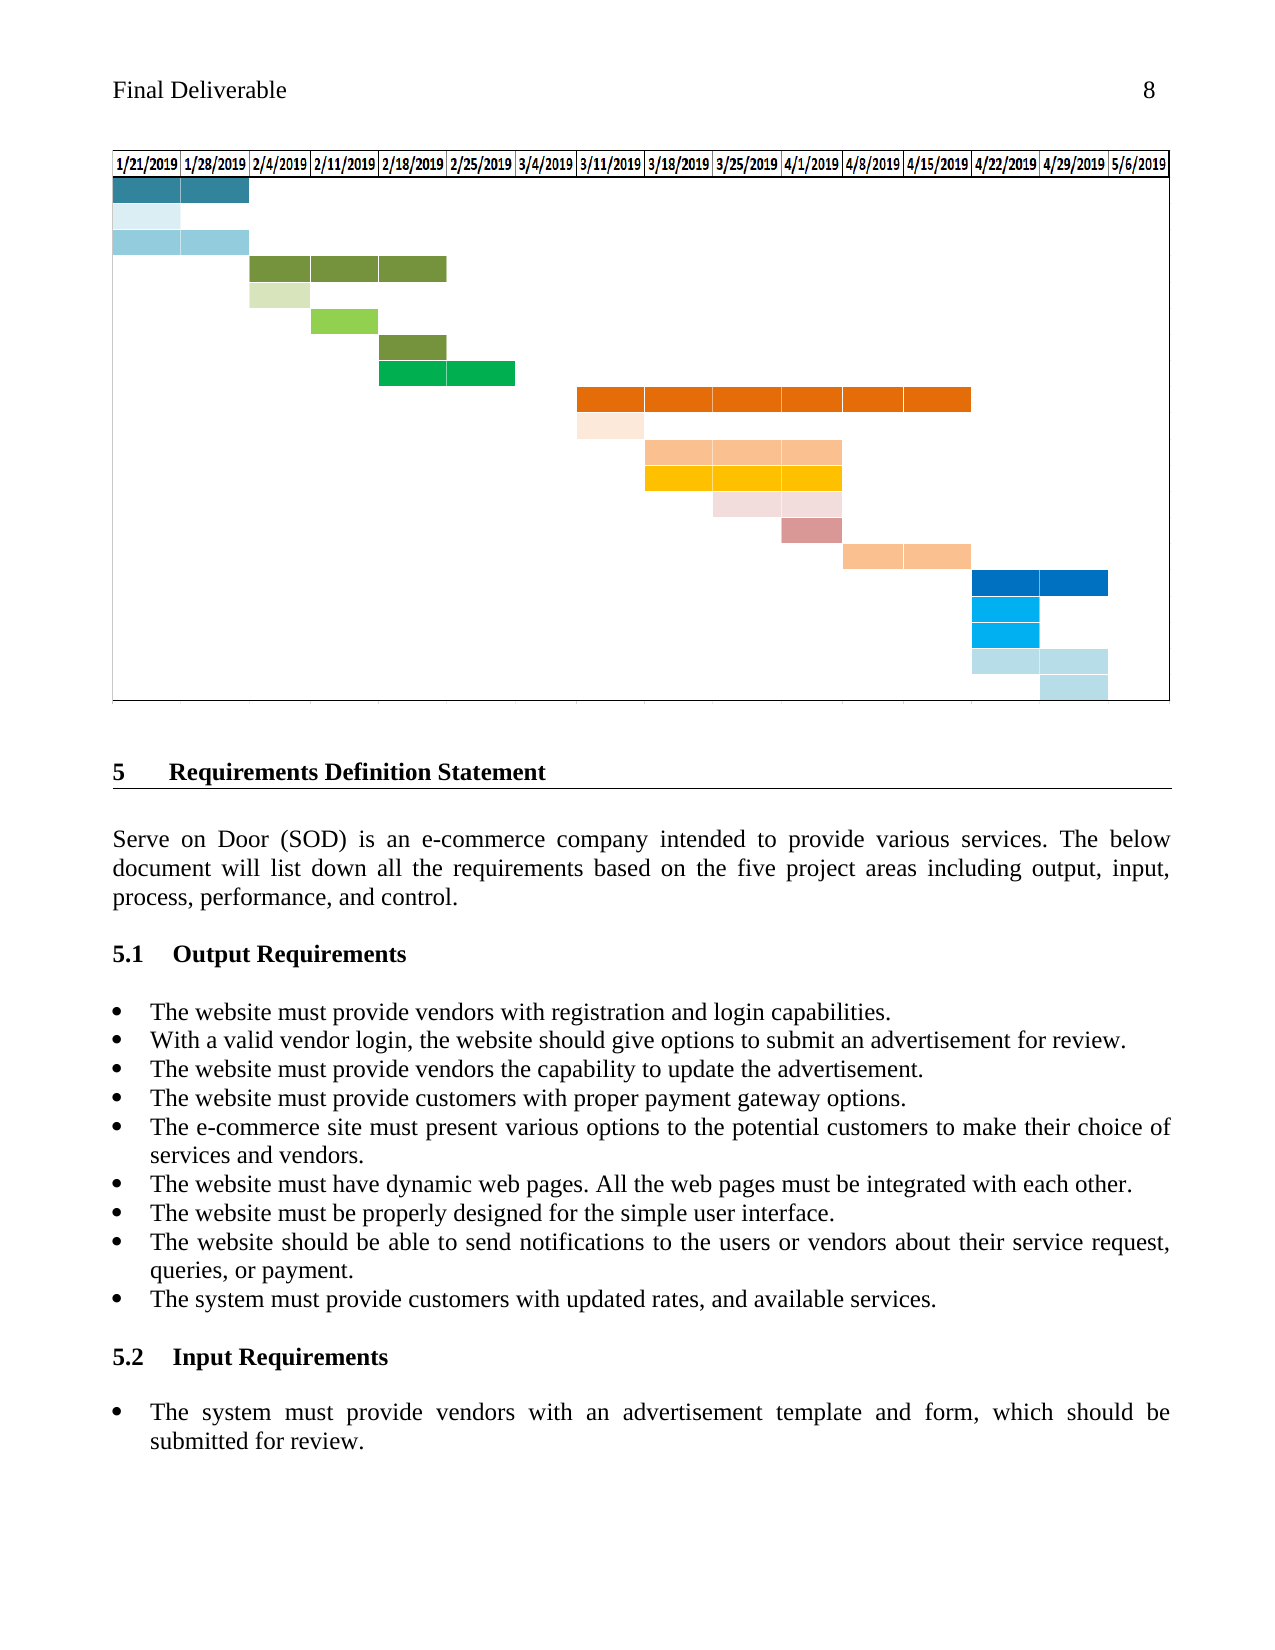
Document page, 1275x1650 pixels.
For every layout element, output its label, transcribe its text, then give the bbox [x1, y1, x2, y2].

picture [112, 150, 1171, 704]
list The system must provide vendors with an advertisement template and form, which should be submitted for review. [112, 1397, 1172, 1454]
list The website must provide customers with proper payment gateway options. [112, 1083, 1172, 1112]
list The website must be properly designed for the simple user interface. [112, 1198, 1172, 1227]
list The e-commerce site must present various options to the potential customers to make their choice of services and vendors. [112, 1112, 1172, 1169]
subtitle Input Requirements [112, 1342, 1172, 1371]
list The website must have dynamic web pages. All the web pages must be integrated with each other. [112, 1169, 1172, 1198]
list The system must provide customers with updated rates, and available services. [112, 1284, 1172, 1313]
list The website must provide vendors the capability to update the advertisement. [112, 1054, 1172, 1083]
subtitle Output Requirements [112, 939, 1172, 968]
list With a valid vendor login, the website should give options to submit an advertisement for review. [112, 1026, 1172, 1054]
subtitle Requirements Definition Statement [112, 757, 1172, 789]
text Serve on Door (SOD) is an e-commerce company intended to provide various services. The below document will list down all the requirements based on the five project areas including output, input, process, performance, and control. [112, 824, 1172, 911]
list The website should be able to send notifications to the users or vendors about their service request, queries, or payment. [112, 1227, 1172, 1284]
list The website must provide vendors with registration and login capabilities. [112, 997, 1172, 1026]
